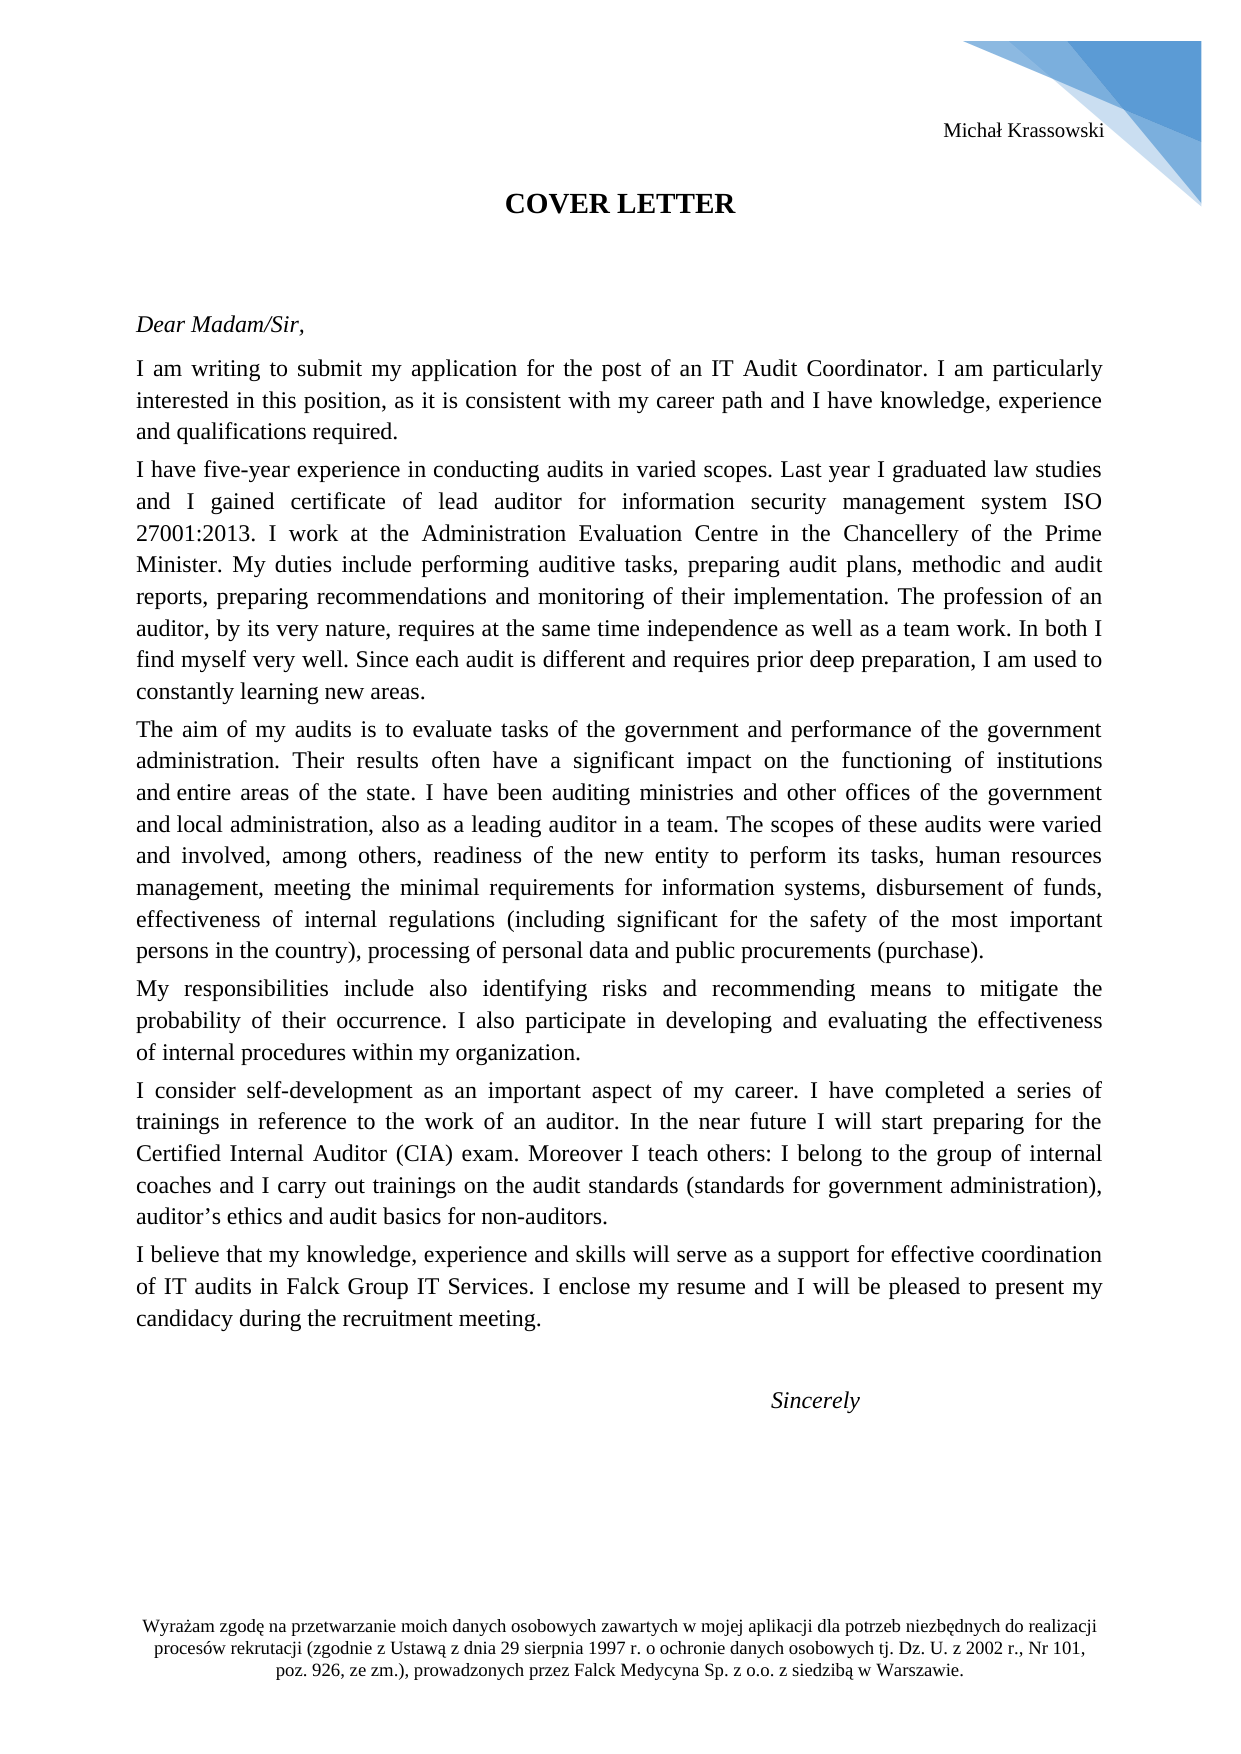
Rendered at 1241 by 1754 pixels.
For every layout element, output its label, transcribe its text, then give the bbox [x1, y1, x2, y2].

text Sincerely [771, 1386, 1104, 1413]
picture [962, 41, 1202, 207]
text Michał Krassowski [136, 118, 1104, 142]
text I consider self-development as an important aspect of my career. I have completed a series of trainings in reference to the work of an auditor. In the near future I will start preparing for the Certified Internal Auditor (CIA) exam. Moreover I teach others: I belong to the group of internal coaches and I carry out trainings on the audit standards (standards for government administration), auditor’s ethics and audit basics for non-auditors. [136, 1076, 1104, 1230]
text I have five-year experience in conducting audits in varied scopes. Last year I graduated law studies and I gained certificate of lead auditor for information security management system ISO 27001:2013. I work at the Administration Evaluation Centre in the Chancellery of the Prime Minister. My duties include performing auditive tasks, preparing audit plans, methodic and audit reports, preparing recommendations and monitoring of their implementation. The profession of an auditor, by its very nature, requires at the same time independence as well as a team work. In both I find myself very well. Since each audit is different and requires prior deep preparation, I am used to constantly learning new areas. [136, 455, 1104, 704]
text I am writing to submit my application for the post of an IT Audit Coordinator. I am particularly interested in this position, as it is consistent with my career path and I have knowledge, experience and qualifications required. [136, 354, 1104, 445]
text My responsibilities include also identifying risks and recommending means to mitigate the probability of their occurrence. I also participate in developing and evaluating the effectiveness of internal procedures within my organization. [136, 974, 1104, 1065]
text Dear Madam/Sir, [136, 310, 1104, 337]
text I believe that my knowledge, experience and skills will serve as a support for effective coordination of IT audits in Falck Group IT Services. I enclose my resume and I will be pleased to present my candidacy during the recruitment meeting. [136, 1240, 1104, 1331]
text The aim of my audits is to evaluate tasks of the government and performance of the government administration. Their results often have a significant impact on the functioning of institutions and entire areas of the state. I have been auditing ministries and other offices of the government and local administration, also as a leading auditor in a team. The scopes of these audits were varied and involved, among others, readiness of the new entity to perform its tasks, human resources management, meeting the minimal requirements for information systems, disbursement of funds, effectiveness of internal regulations (including significant for the safety of the most important persons in the country), processing of personal data and public procurements (purchase). [136, 715, 1104, 964]
text COVER LETTER [136, 186, 1104, 219]
